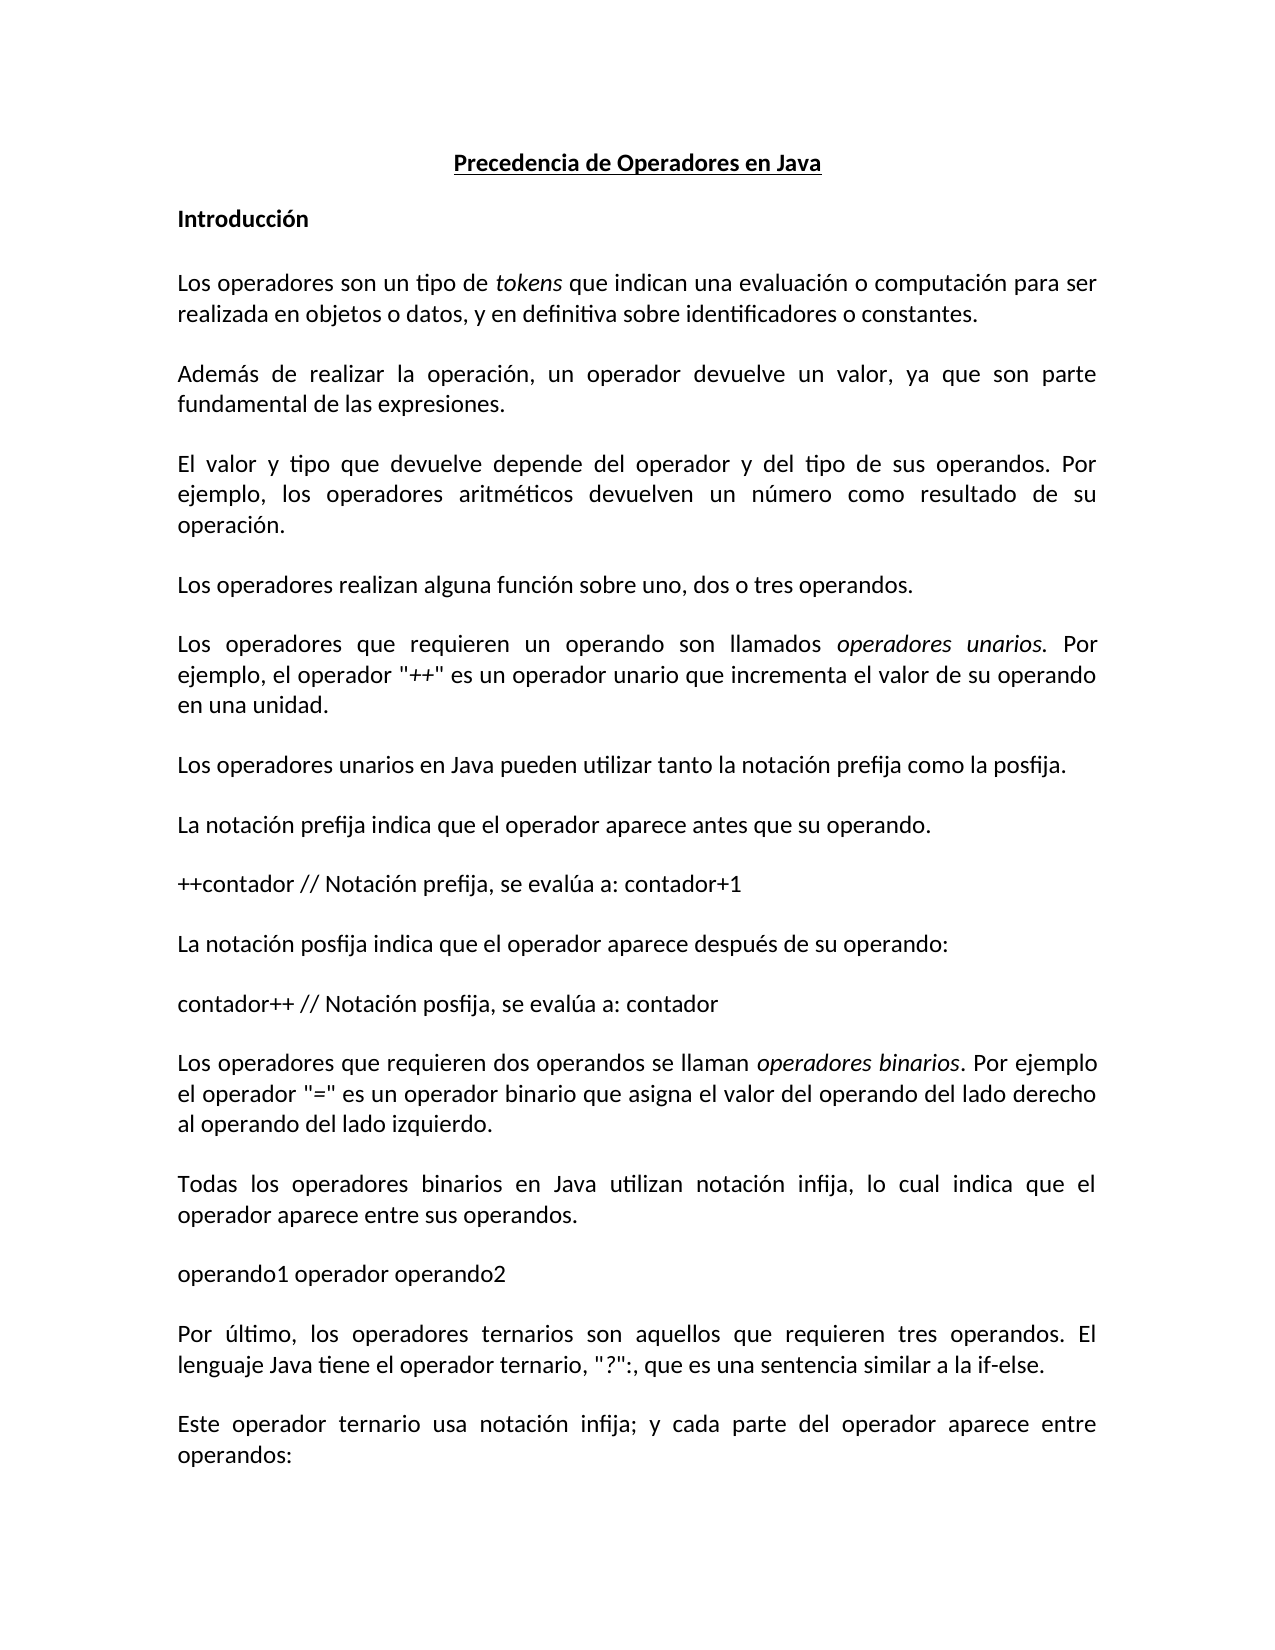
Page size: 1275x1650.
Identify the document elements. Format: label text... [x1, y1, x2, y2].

text Este operador ternario usa notación infija; y cada parte del operador aparece entre operandos: [177, 1408, 1098, 1469]
text operando1 operador operando2 [177, 1258, 1098, 1289]
text Introducción [177, 203, 1098, 234]
text La notación posfija indica que el operador aparece después de su operando: [177, 928, 1098, 959]
text Precedencia de Operadores en Java [177, 148, 1098, 178]
text La notación prefija indica que el operador aparece antes que su operando. [177, 809, 1098, 839]
text Los operadores que requieren un operando son llamados operadores unarios. Por ejemplo, el operador "++" es un operador unario que incrementa el valor de su operando en una unidad. [177, 628, 1098, 720]
text Los operadores realizan alguna función sobre uno, dos o tres operandos. [177, 569, 1098, 599]
text ++contador // Notación prefija, se evalúa a: contador+1 [177, 868, 1098, 899]
text Los operadores son un tipo de tokens que indican una evaluación o computación para ser realizada en objetos o datos, y en definitiva sobre identificadores o constantes. [177, 268, 1098, 329]
text contador++ // Notación posfija, se evalúa a: contador [177, 988, 1098, 1018]
text Además de realizar la operación, un operador devuelve un valor, ya que son parte fundamental de las expresiones. [177, 358, 1098, 419]
text Todas los operadores binarios en Java utilizan notación infija, lo cual indica que el operador aparece entre sus operandos. [177, 1168, 1098, 1229]
text Los operadores que requieren dos operandos se llaman operadores binarios. Por ejemplo el operador "=" es un operador binario que asigna el valor del operando del lado derecho al operando del lado izquierdo. [177, 1048, 1098, 1139]
text El valor y tipo que devuelve depende del operador y del tipo de sus operandos. Por ejemplo, los operadores aritméticos devuelven un número como resultado de su operación. [177, 448, 1098, 539]
text Por último, los operadores ternarios son aquellos que requieren tres operandos. El lenguaje Java tiene el operador ternario, "?":, que es una sentencia similar a la if-else. [177, 1318, 1098, 1379]
text Los operadores unarios en Java pueden utilizar tanto la notación prefija como la posfija. [177, 749, 1098, 780]
